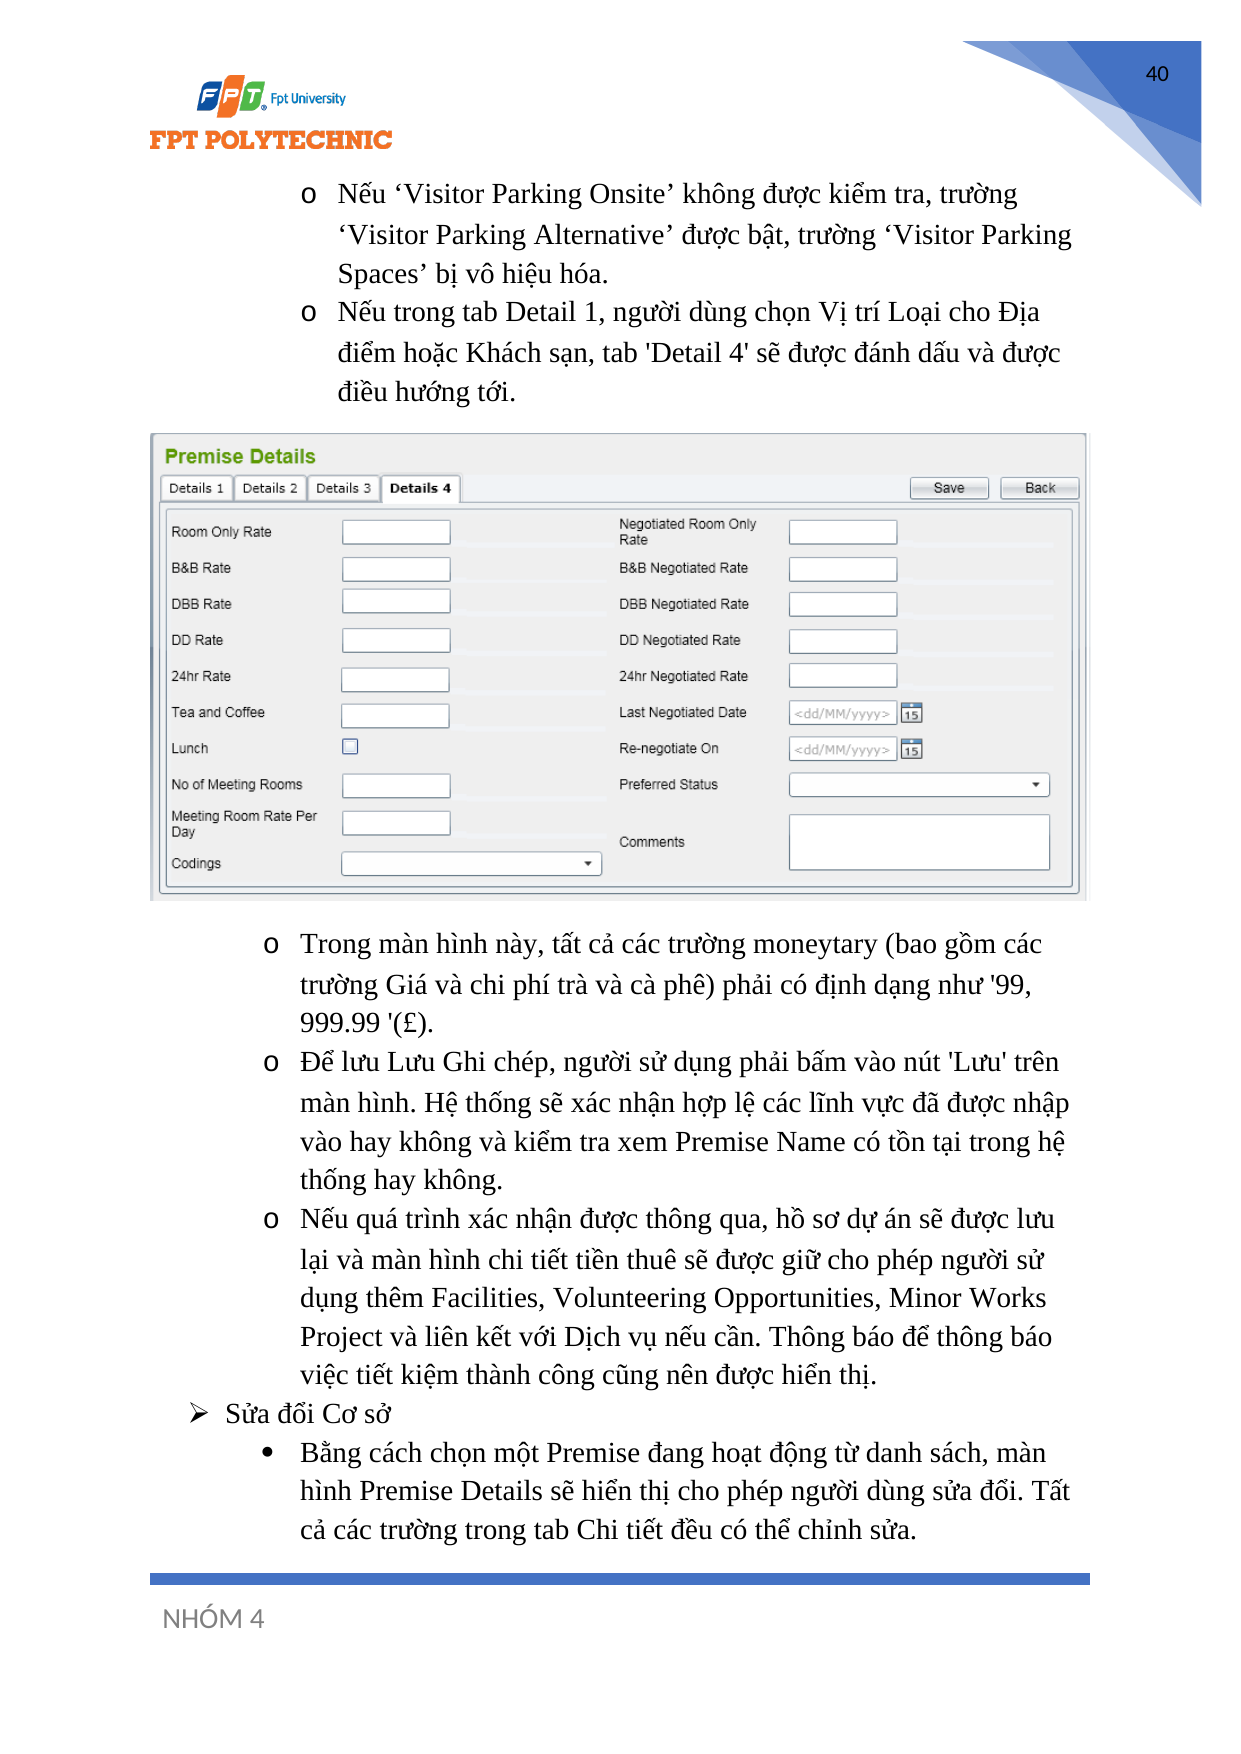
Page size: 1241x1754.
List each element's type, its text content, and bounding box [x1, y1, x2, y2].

picture [150, 75, 392, 149]
list Bằng cách chọn một Premise đang hoạt động từ danh sách, màn hình Premise Details sẽ hiển thị cho phép người dùng sửa đổi. Tất cả các trường trong tab Chi tiết đều có thể chỉnh sửa. [262, 1435, 1090, 1545]
list Nếu trong tab Detail 1, người dùng chọn Vị trí Loại cho Địa điểm hoặc Khách sạn, tab 'Detail 4' sẽ được đánh dấu và được điều hướng tới. [300, 294, 1090, 407]
picture [962, 41, 1202, 207]
list Sửa đổi Cơ sở [187, 1396, 1090, 1430]
list Trong màn hình này, tất cả các trường moneytary (bao gồm các trường Giá và chi phí trà và cà phê) phải có định dạng như '99, 999.99 '(£). [262, 926, 1090, 1039]
list Để lưu Lưu Ghi chép, người sử dụng phải bấm vào nút 'Lưu' trên màn hình. Hệ thống sẽ xác nhận hợp lệ các lĩnh vực đã được nhập vào hay không và kiểm tra xem Premise Name có tồn tại trong hệ thống hay không. [262, 1044, 1090, 1196]
list Nếu quá trình xác nhận được thông qua, hồ sơ dự án sẽ được lưu lại và màn hình chi tiết tiền thuê sẽ được giữ cho phép người sử dụng thêm Facilities, Volunteering Opportunities, Minor Works Project và liên kết với Dịch vụ nếu cần. Thông báo để thông báo việc tiết kiệm thành công cũng nên được hiển thị. [262, 1201, 1090, 1391]
list Nếu ‘Visitor Parking Onsite’ không được kiểm tra, trường ‘Visitor Parking Alternative’ được bật, trường ‘Visitor Parking Spaces’ bị vô hiệu hóa. [300, 176, 1090, 289]
picture [150, 433, 1091, 901]
